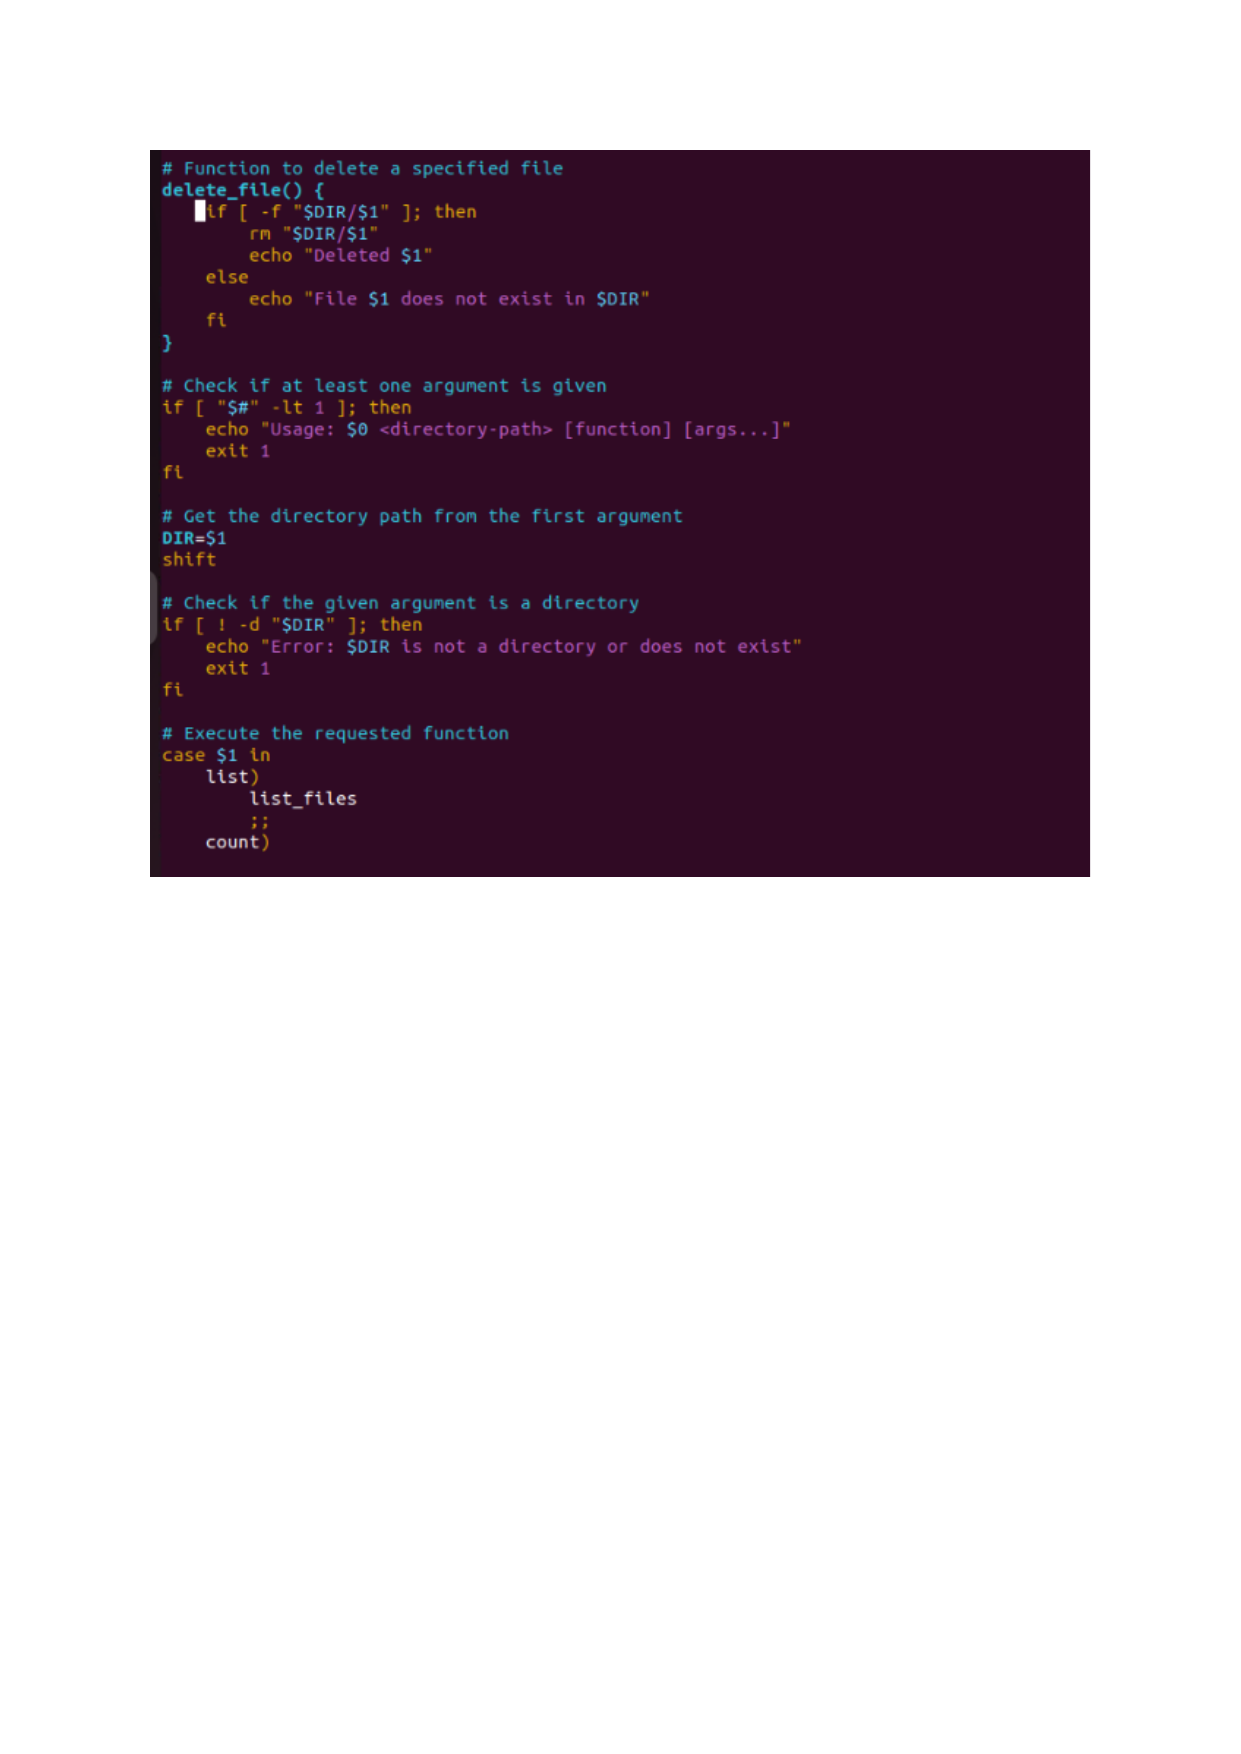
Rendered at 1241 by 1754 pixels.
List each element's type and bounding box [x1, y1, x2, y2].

picture [150, 150, 1091, 877]
